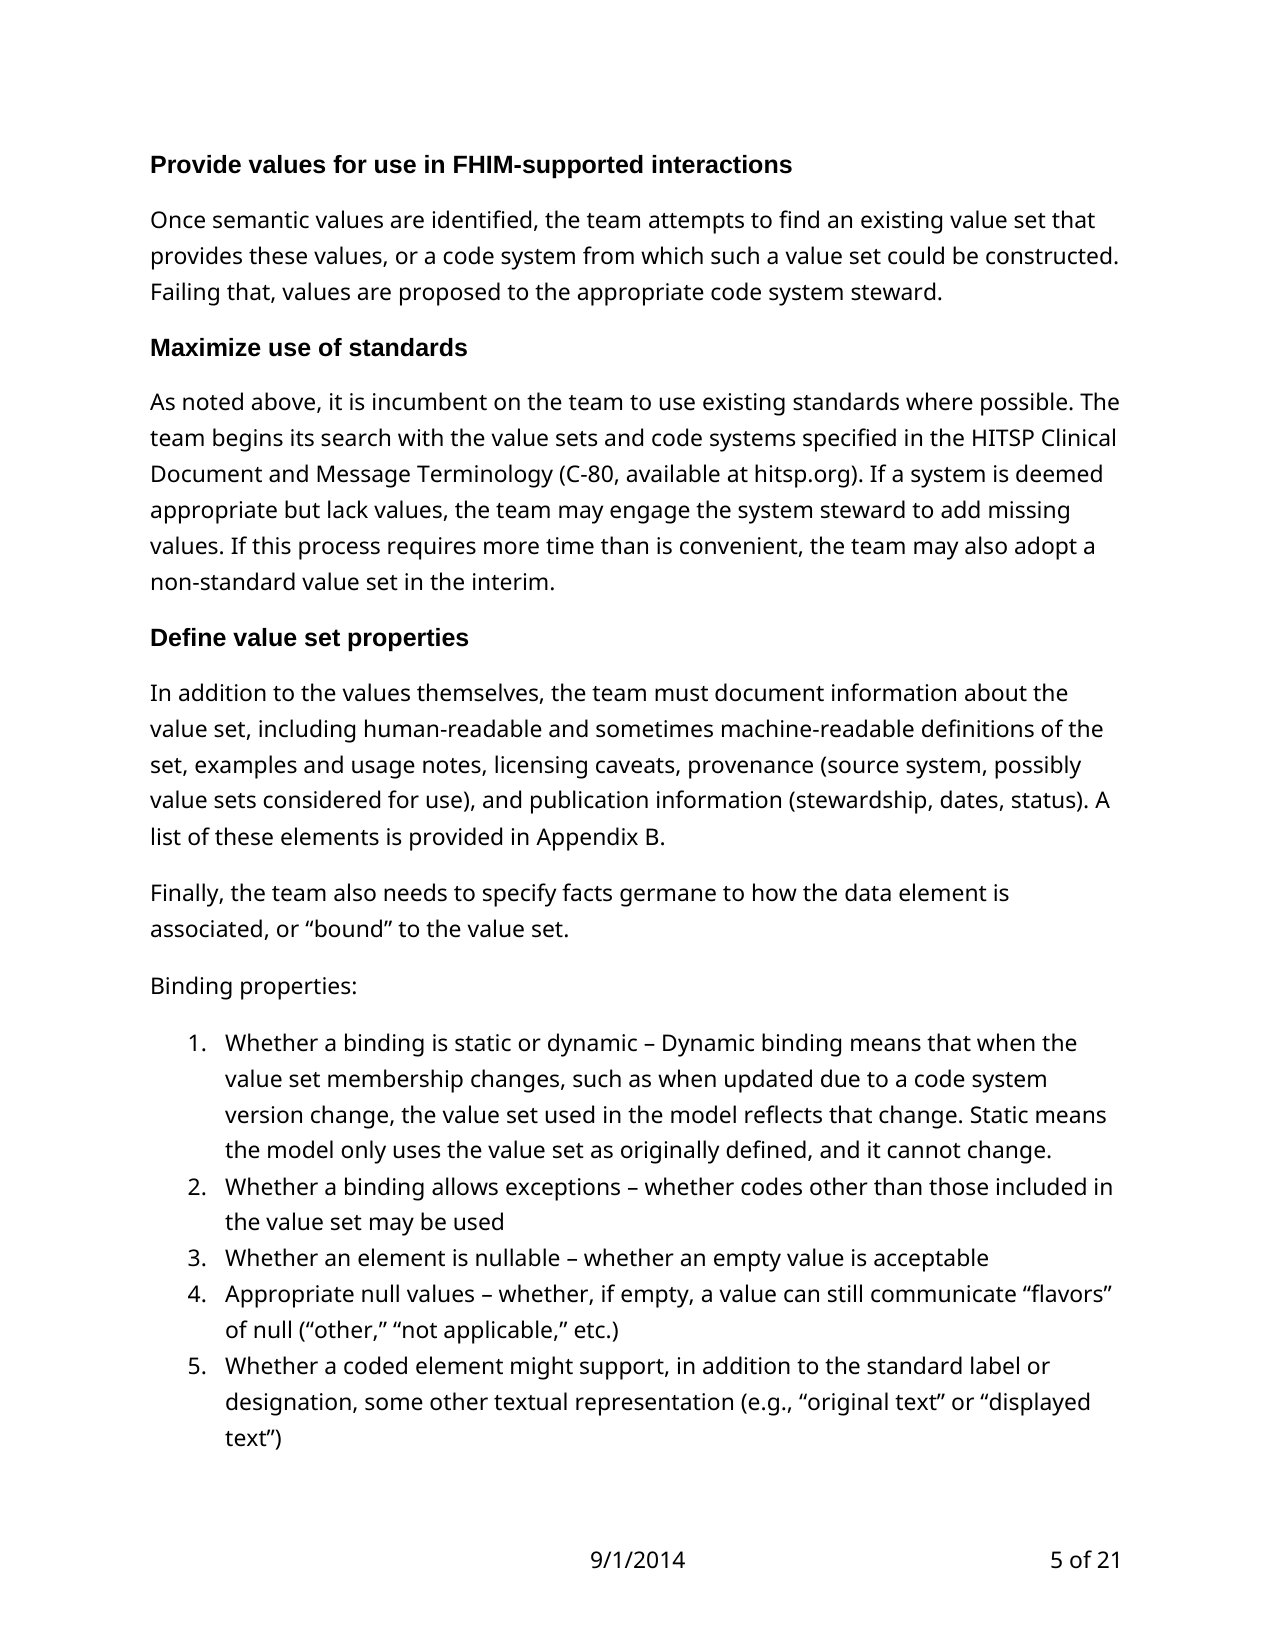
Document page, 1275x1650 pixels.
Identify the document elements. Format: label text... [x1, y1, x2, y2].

text Finally, the team also needs to specify facts germane to how the data element is associated, or “bound” to the value set. [150, 877, 1125, 944]
list Whether a binding allows exceptions – whether codes other than those included in the value set may be used [187, 1191, 1125, 1258]
list Appropriate null values – whether, if empty, a value can still communicate “flavors” of null (“other,” “not applicable,” etc.) [187, 1341, 1125, 1408]
text Binding properties: [150, 970, 1125, 1001]
text In addition to the values themselves, the team must document information about the value set, including human-readable and sometimes machine-readable definitions of the set, examples and usage notes, licensing caveats, provenance (source system, possibly value sets considered for use), and publication information (stewardship, dates, status). A list of these elements is provided in Appendix B. [150, 677, 1125, 852]
subtitle Define value set properties [150, 623, 1125, 652]
text Once semantic values are identified, the team attempts to find an existing value set that provides these values, or a code system from which such a value set could be constructed. Failing that, values are proposed to the appropriate code system steward. [150, 204, 1125, 307]
subtitle Maximize use of standards [150, 332, 1125, 361]
list Whether an element is nullable – whether an empty value is acceptable [187, 1284, 1125, 1315]
subtitle Provide values for use in FHIM-supported interactions [150, 150, 1125, 179]
text As noted above, it is incumbent on the team to use existing standards where possible. The team begins its search with the value sets and code systems specified in the HITSP Clinical Document and Message Terminology (C-80, available at hitsp.org). If a system is deemed appropriate but lack values, the team may engage the system steward to add missing values. If this process requires more time than is convenient, the team may also adopt a non-standard value set in the interim. [150, 386, 1125, 597]
list Whether a binding is static or dynamic – Dynamic binding means that when the value set membership changes, such as when updated due to a code system version change, the value set used in the model reflects that change. Static means the model only uses the value set as originally defined, and it cannot change. [187, 1027, 1125, 1166]
